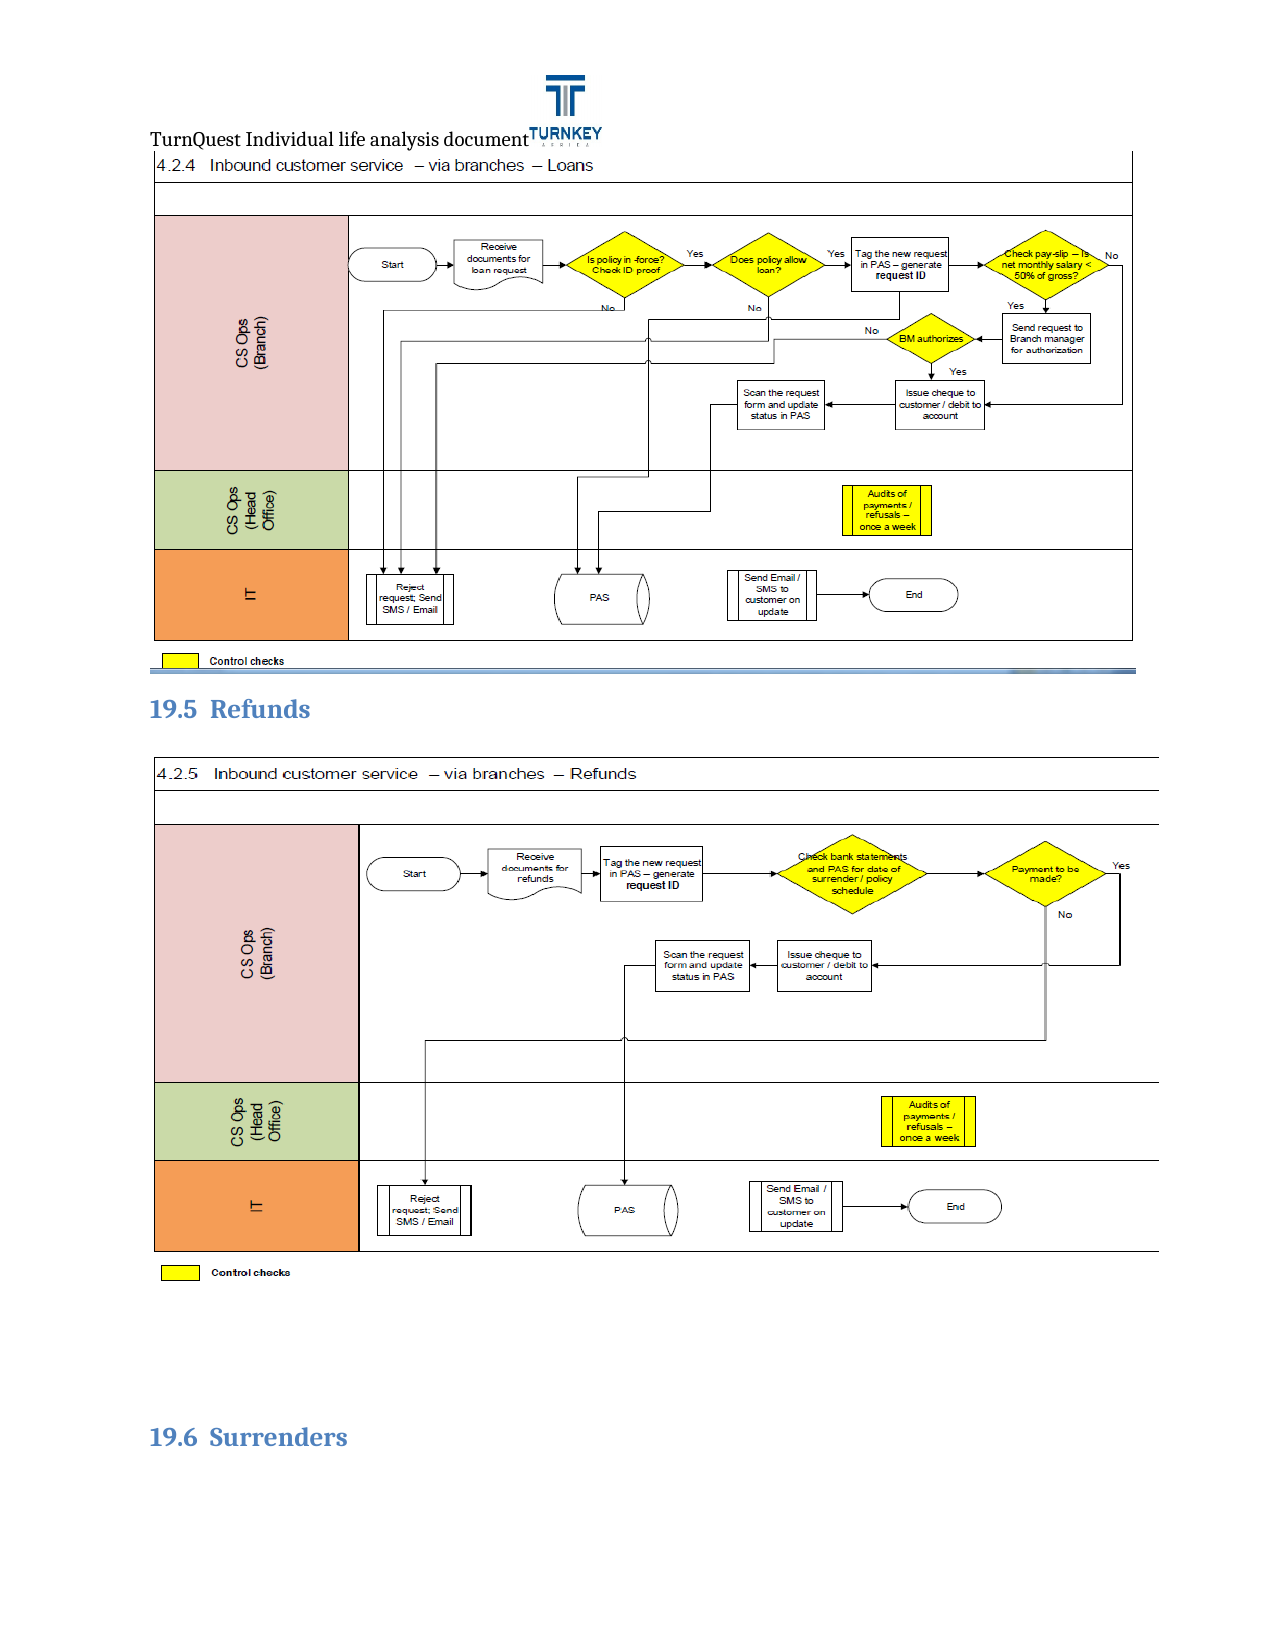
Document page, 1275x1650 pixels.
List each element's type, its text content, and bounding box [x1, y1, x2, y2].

subtitle Refunds [150, 694, 1125, 725]
picture [529, 75, 602, 147]
picture [150, 754, 1159, 1287]
picture [150, 151, 1136, 674]
subtitle Surrenders [150, 1422, 1125, 1453]
